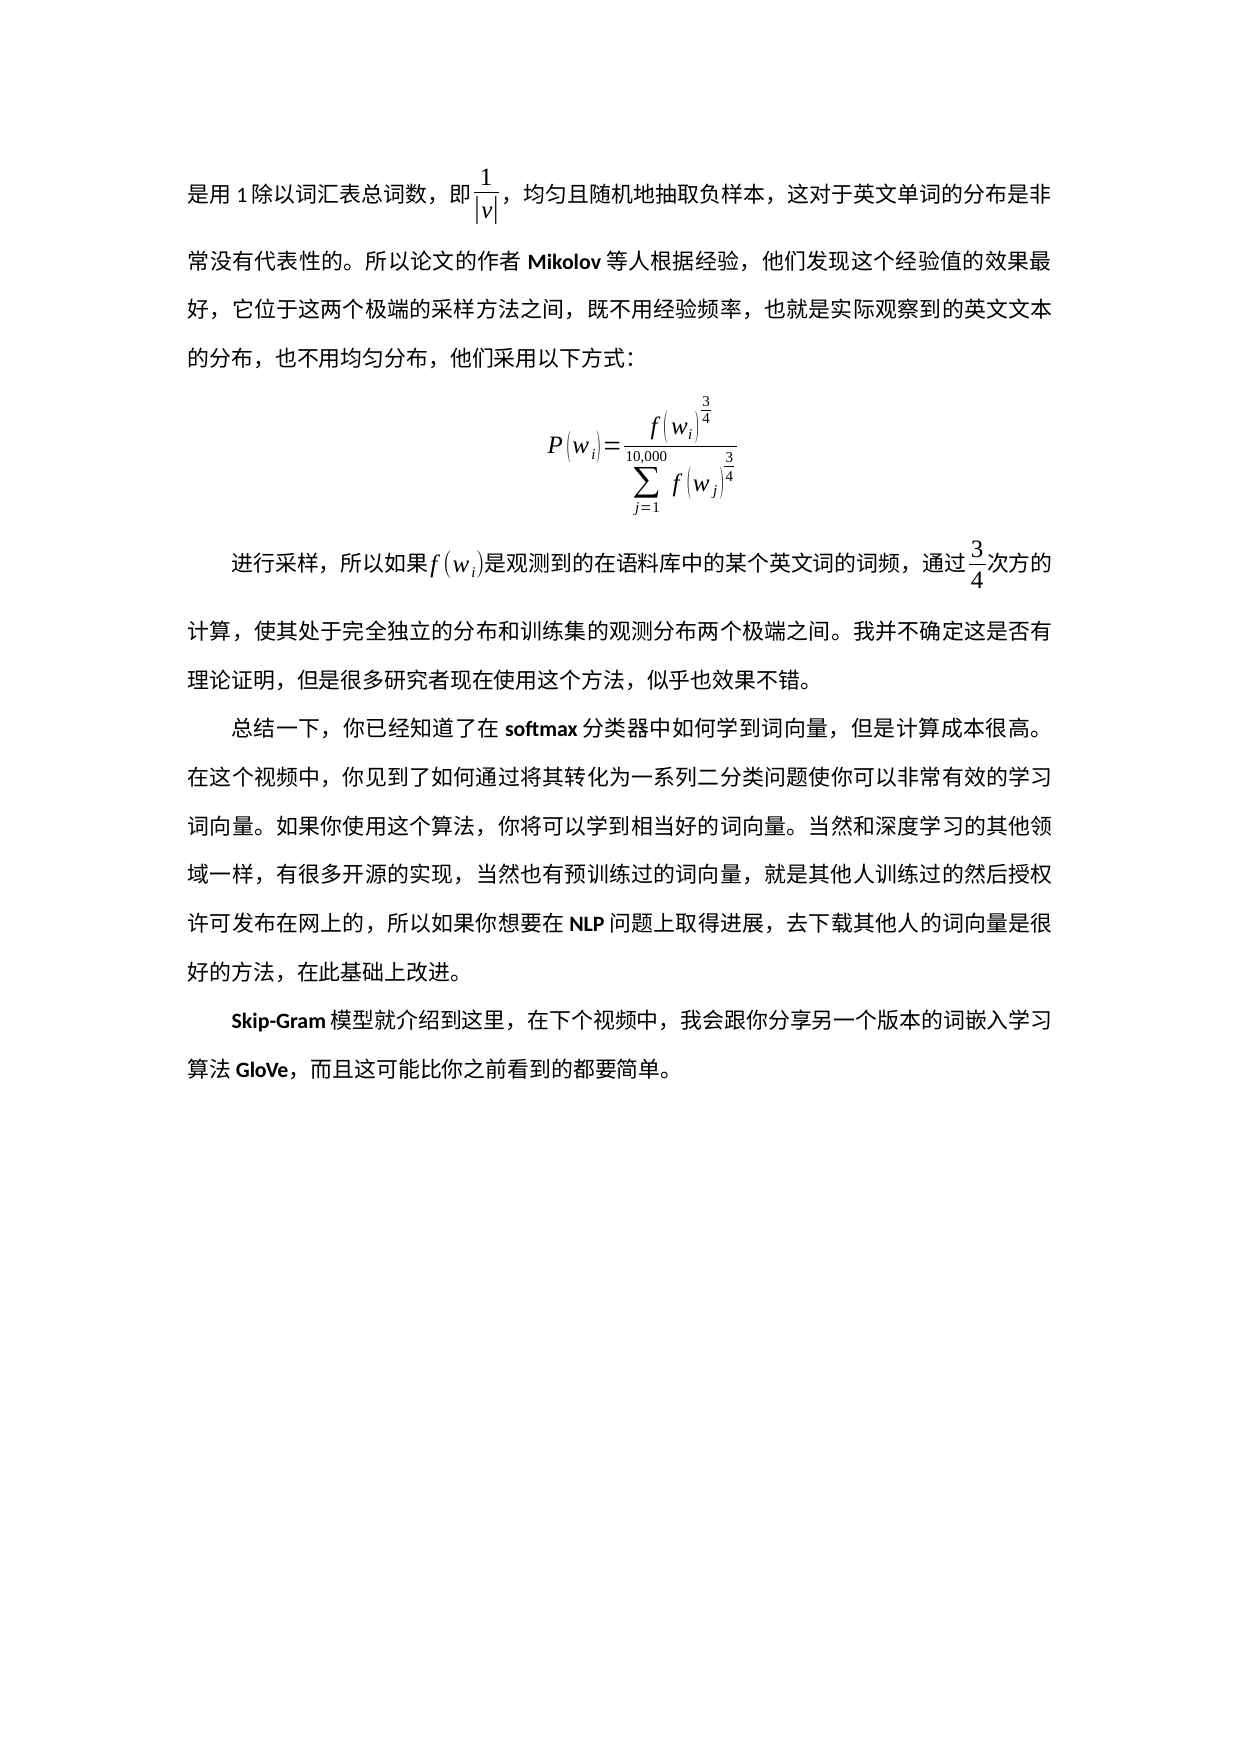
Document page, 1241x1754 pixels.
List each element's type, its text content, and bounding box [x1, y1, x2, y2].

text 总结一下，你已经知道了在softmax分类器中如何学到词向量，但是计算成本很高。在这个视频中，你见到了如何通过将其转化为一系列二分类问题使你可以非常有效的学习词向量。如果你使用这个算法，你将可以学到相当好的词向量。当然和深度学习的其他领域一样，有很多开源的实现，当然也有预训练过的词向量，就是其他人训练过的然后授权许可发布在网上的，所以如果你想要在NLP问题上取得进展，去下载其他人的词向量是很好的方法，在此基础上改进。 [187, 711, 1053, 987]
text Skip-Gram模型就介绍到这里，在下个视频中，我会跟你分享另一个版本的词嵌入学习算法GloVe，而且这可能比你之前看到的都要简单。 [187, 1003, 1053, 1084]
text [187, 162, 1053, 373]
text 进行采样，所以如果是观测到的在语料库中的某个英文词的词频，通过次方的计算，使其处于完全独立的分布和训练集的观测分布两个极端之间。我并不确定这是否有理论证明，但是很多研究者现在使用这个方法，似乎也效果不错。 [187, 532, 1053, 695]
